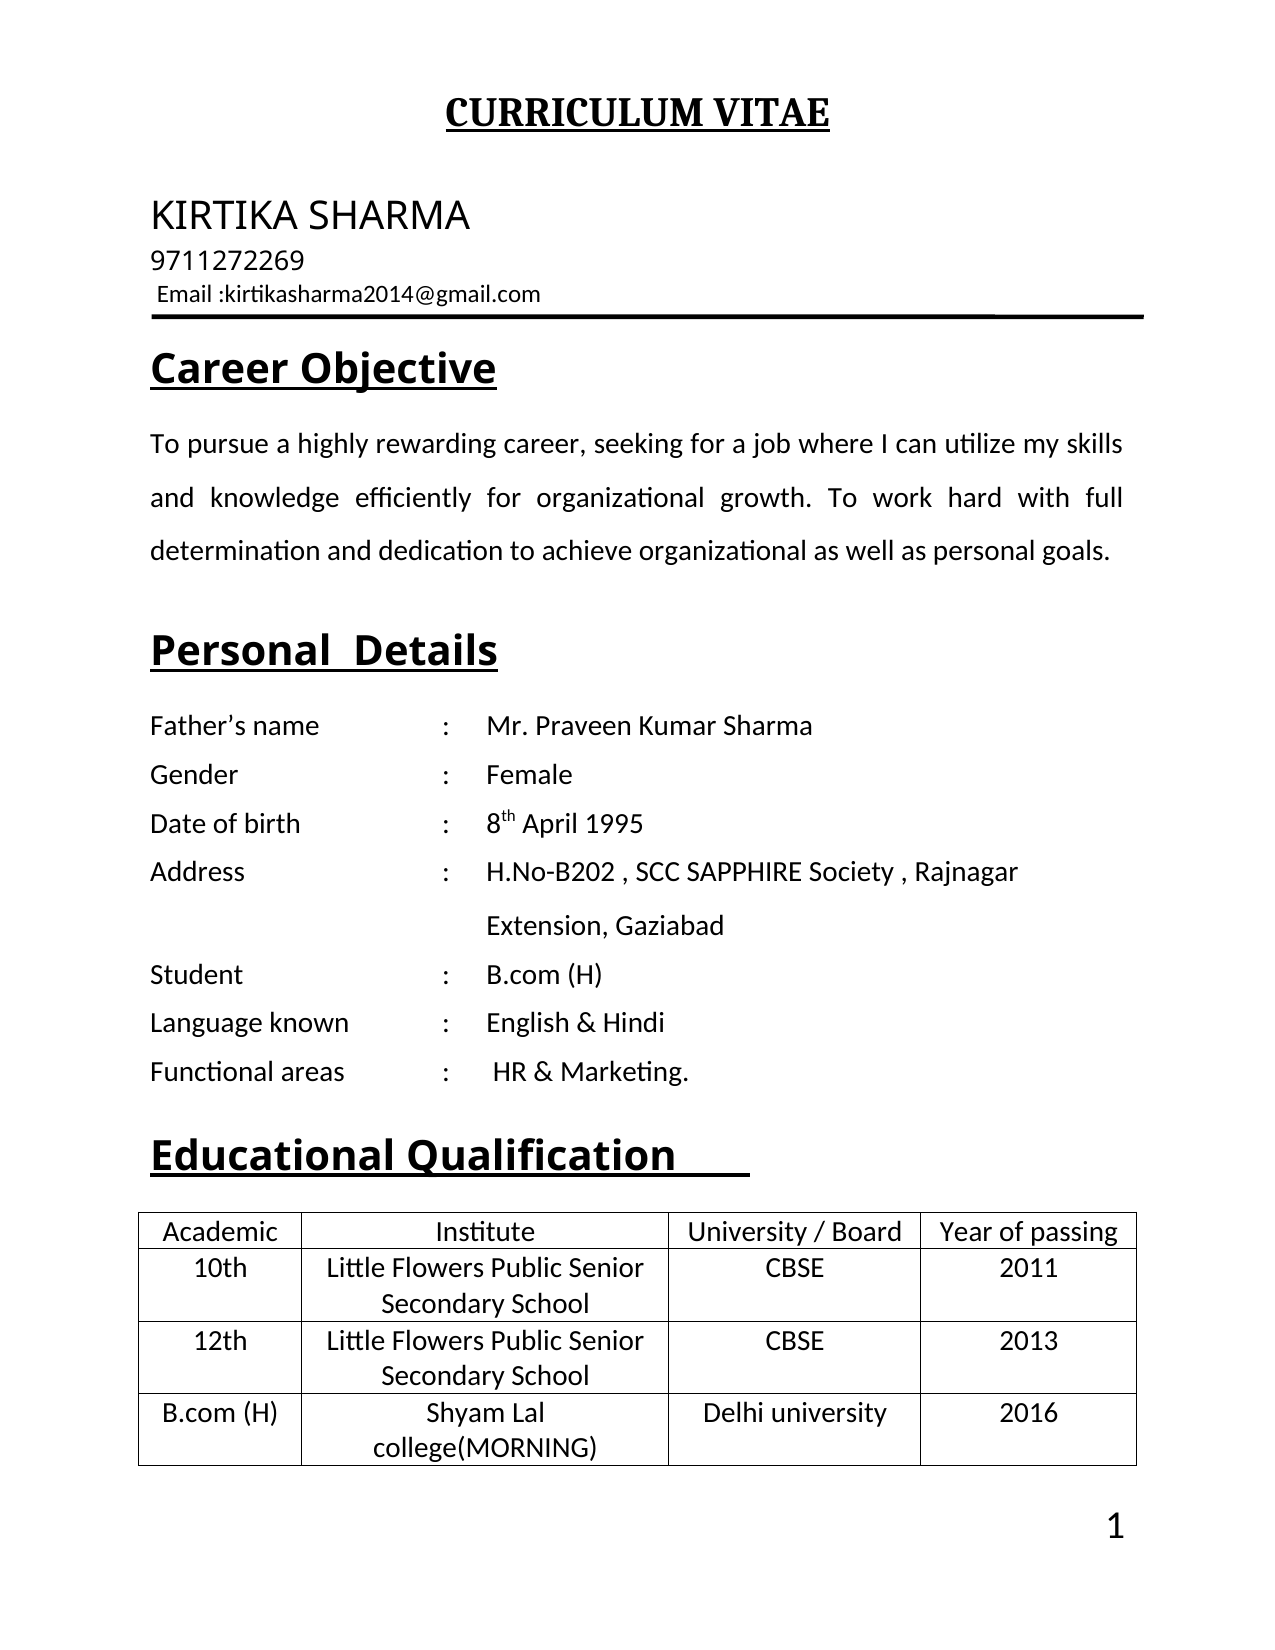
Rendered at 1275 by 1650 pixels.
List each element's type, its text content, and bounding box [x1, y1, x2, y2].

table_header Mr. Praveen Kumar Sharma [475, 707, 1136, 756]
table_cell B.com (H) [139, 1394, 301, 1465]
table_header : [431, 707, 475, 756]
text Career Objective [150, 339, 1125, 396]
table_header Institute [302, 1213, 668, 1248]
table_header Academic [139, 1213, 301, 1248]
table_cell : [431, 805, 475, 853]
table_cell : [431, 1053, 475, 1102]
table_cell Little Flowers Public Senior Secondary School [302, 1249, 668, 1321]
text Email :kirtikasharma2014@gmail.com [150, 278, 1125, 309]
table_header Father’s name [139, 707, 431, 756]
table_cell Date of birth [139, 805, 431, 853]
table_cell HR & Marketing. [475, 1053, 1136, 1102]
table_cell CBSE [669, 1249, 920, 1321]
table_cell : [431, 854, 475, 956]
table_cell B.com (H) [475, 956, 1136, 1004]
table_cell Language known [139, 1005, 431, 1053]
table_cell 10th [139, 1249, 301, 1321]
table_cell 2011 [921, 1249, 1136, 1321]
table_cell : [431, 756, 475, 805]
table_cell Female [475, 756, 1136, 805]
table_cell Gender [139, 756, 431, 805]
table_cell Little Flowers Public Senior Secondary School [302, 1322, 668, 1393]
table_cell 2013 [921, 1322, 1136, 1393]
text Educational Qualification [150, 1126, 1125, 1182]
table_cell 2016 [921, 1394, 1136, 1465]
table_cell : [431, 956, 475, 1004]
text KIRTIKA SHARMA [150, 187, 1125, 241]
table_cell 8th April 1995 [475, 805, 1136, 853]
text Personal Details [150, 621, 1125, 678]
table_cell Student [139, 956, 431, 1004]
table_cell Functional areas [139, 1053, 431, 1102]
table_cell Address [139, 854, 431, 956]
table_cell English & Hindi [475, 1005, 1136, 1053]
text To pursue a highly rewarding career, seeking for a job where I can utilize my skills and knowledge efficiently for organizational growth. To work hard with full determination and dedication to achieve organizational as well as personal goals. [150, 425, 1125, 568]
text CURRICULUM VITAE [150, 89, 1125, 137]
table_cell Shyam Lal college(MORNING) [302, 1394, 668, 1465]
table_header University / Board [669, 1213, 920, 1248]
table_cell CBSE [669, 1322, 920, 1393]
table_cell H.No-B202 , SCC SAPPHIRE Society , Rajnagar Extension, Gaziabad [475, 854, 1136, 956]
text 9711272269 [150, 241, 1125, 278]
table_cell : [431, 1005, 475, 1053]
table_cell 12th [139, 1322, 301, 1393]
table_header Year of passing [921, 1213, 1136, 1248]
table_cell Delhi university [669, 1394, 920, 1465]
